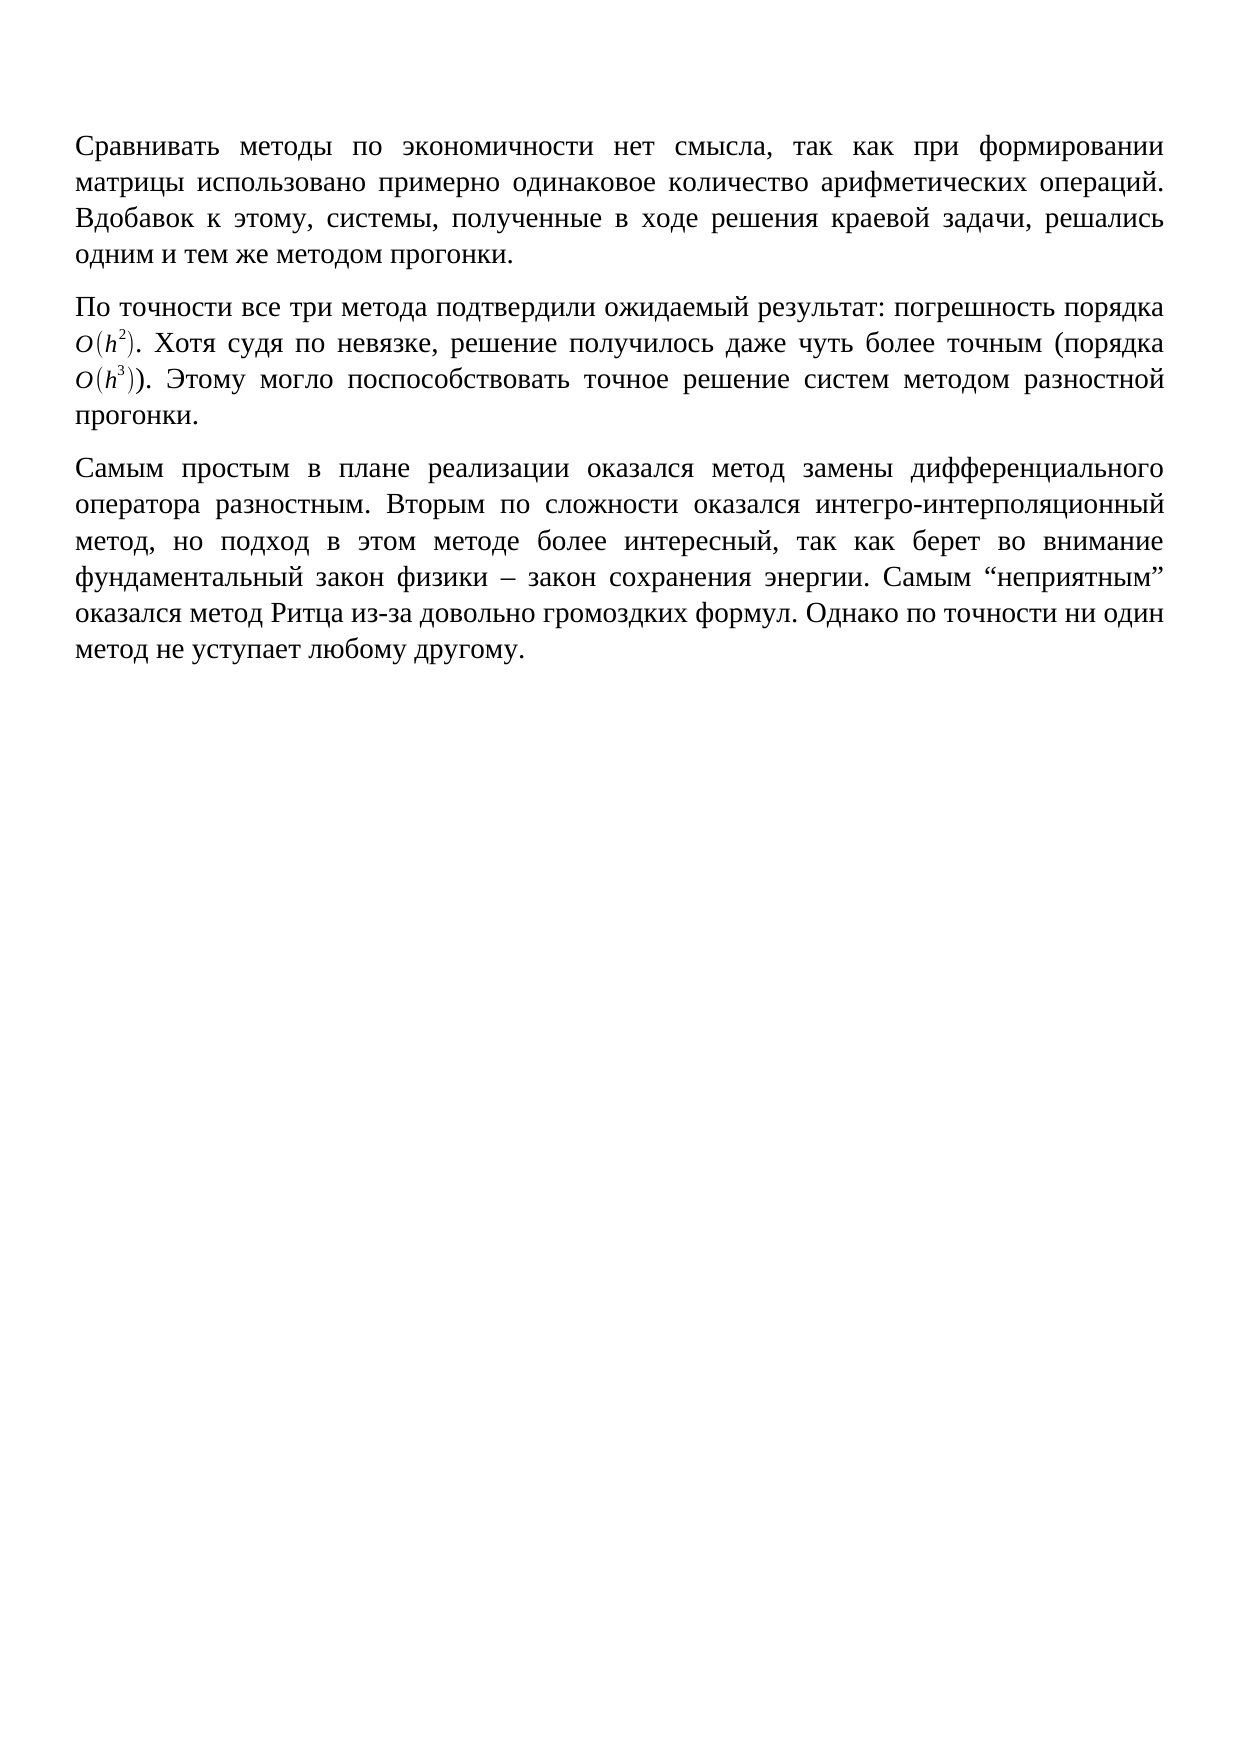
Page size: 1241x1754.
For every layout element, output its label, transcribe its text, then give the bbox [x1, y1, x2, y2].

text По точности все три метода подтвердили ожидаемый результат: погрешность порядка . Хотя судя по невязке, решение получилось даже чуть более точным (порядка ). Этому могло поспособствовать точное решение систем методом разностной прогонки. [75, 289, 1165, 431]
text Самым простым в плане реализации оказался метод замены дифференциального оператора разностным. Вторым по сложности оказался интегро-интерполяционный метод, но подход в этом методе более интересный, так как берет во внимание фундаментальный закон физики – закон сохранения энергии. Самым “неприятным” оказался метод Ритца из-за довольно громоздких формул. Однако по точности ни один метод не уступает любому другому. [75, 450, 1165, 664]
text Сравнивать методы по экономичности нет смысла, так как при формировании матрицы использовано примерно одинаковое количество арифметических операций. Вдобавок к этому, системы, полученные в ходе решения краевой задачи, решались одним и тем же методом прогонки. [75, 128, 1165, 270]
